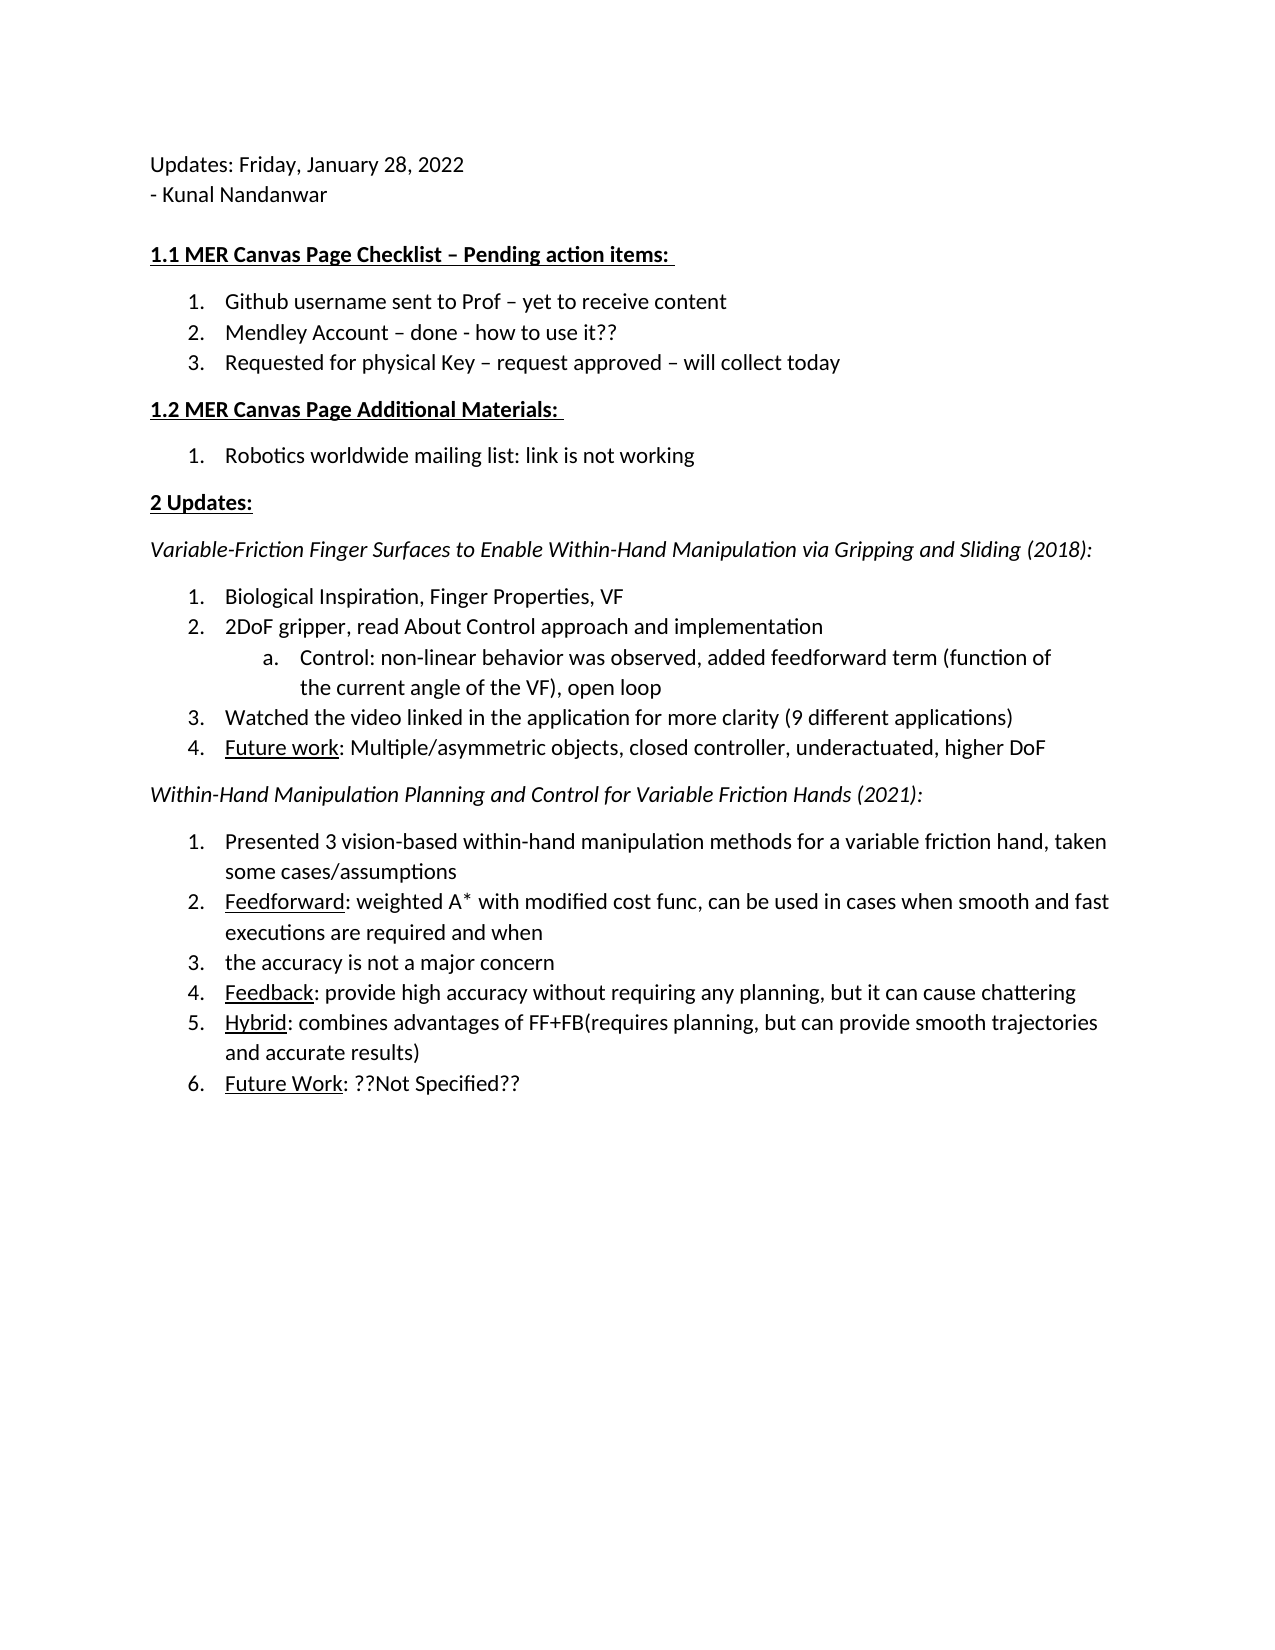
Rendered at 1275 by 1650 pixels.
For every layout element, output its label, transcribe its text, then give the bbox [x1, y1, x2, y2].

list Control: non-linear behavior was observed, added feedforward term (function of [262, 643, 1125, 671]
list Feedback: provide high accuracy without requiring any planning, but it can cause chattering [187, 978, 1125, 1006]
list Github username sent to Prof – yet to receive content [187, 287, 1125, 316]
list Watched the video linked in the application for more clarity (9 different applications) [187, 703, 1125, 731]
list Future Work: ??Not Specified?? [187, 1069, 1125, 1097]
text Variable-Friction Finger Surfaces to Enable Within-Hand Manipulation via Gripping and Sliding (2018): [150, 535, 1125, 563]
text 2 Updates: [150, 488, 1125, 517]
list Hybrid: combines advantages of FF+FB(requires planning, but can provide smooth trajectories and accurate results) [187, 1008, 1125, 1067]
list Feedforward: weighted A* with modified cost func, can be used in cases when smooth and fast executions are required and when [187, 887, 1125, 946]
list the current angle of the VF), open loop [300, 673, 1125, 701]
list the accuracy is not a major concern [187, 948, 1125, 976]
list Robotics worldwide mailing list: link is not working [187, 442, 1125, 470]
text Updates: Friday, January 28, 2022 - Kunal Nandanwar 1.1 MER Canvas Page Checklist – Pending action items: [150, 150, 1125, 269]
list Presented 3 vision-based within-hand manipulation methods for a variable friction hand, taken some cases/assumptions [187, 827, 1125, 885]
text Within-Hand Manipulation Planning and Control for Variable Friction Hands (2021): [150, 780, 1125, 808]
list 2DoF gripper, read About Control approach and implementation [187, 612, 1125, 641]
text 1.2 MER Canvas Page Additional Materials: [150, 395, 1125, 423]
list Biological Inspiration, Finger Properties, VF [187, 582, 1125, 610]
list Future work: Multiple/asymmetric objects, closed controller, underactuated, higher DoF [187, 733, 1125, 761]
list Mendley Account – done - how to use it?? [187, 318, 1125, 346]
list Requested for physical Key – request approved – will collect today [187, 348, 1125, 376]
